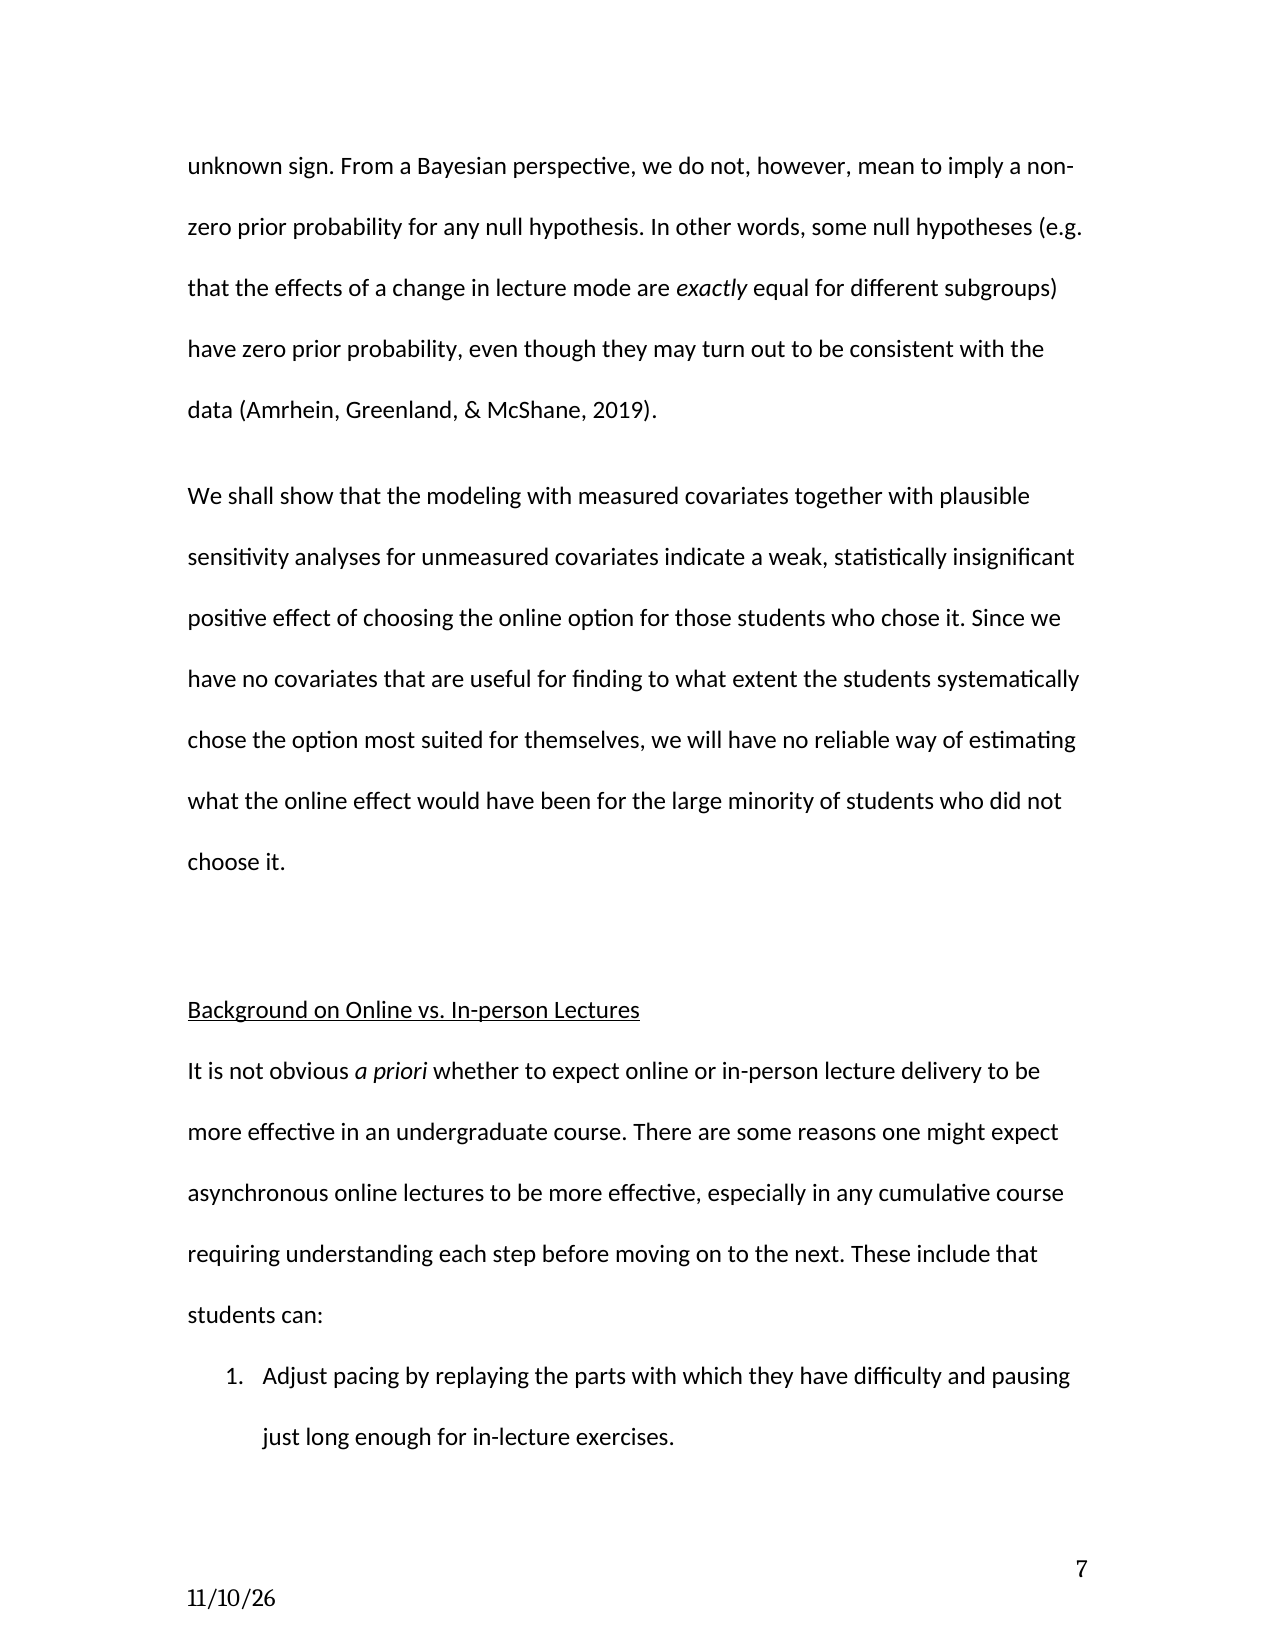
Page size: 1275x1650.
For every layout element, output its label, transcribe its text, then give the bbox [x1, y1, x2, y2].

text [187, 150, 1087, 425]
text Background on Online vs. In-person Lectures It is not obvious a priori whether to expect online or in-person lecture delivery to be more effective in an undergraduate course. There are some reasons one might expect asynchronous online lectures to be more effective, especially in any cumulative course requiring understanding each step before moving on to the next. These include that students can: [187, 994, 1087, 1329]
text We shall show that the modeling with measured covariates together with plausible sensitivity analyses for unmeasured covariates indicate a weak, statistically insignificant positive effect of choosing the online option for those students who chose it. Since we have no covariates that are useful for finding to what extent the students systematically chose the option most suited for themselves, we will have no reliable way of estimating what the online effect would have been for the large minority of students who did not choose it. [187, 480, 1087, 877]
list Adjust pacing by replaying the parts with which they have difficulty and pausing just long enough for in-lecture exercises. [225, 1360, 1087, 1452]
